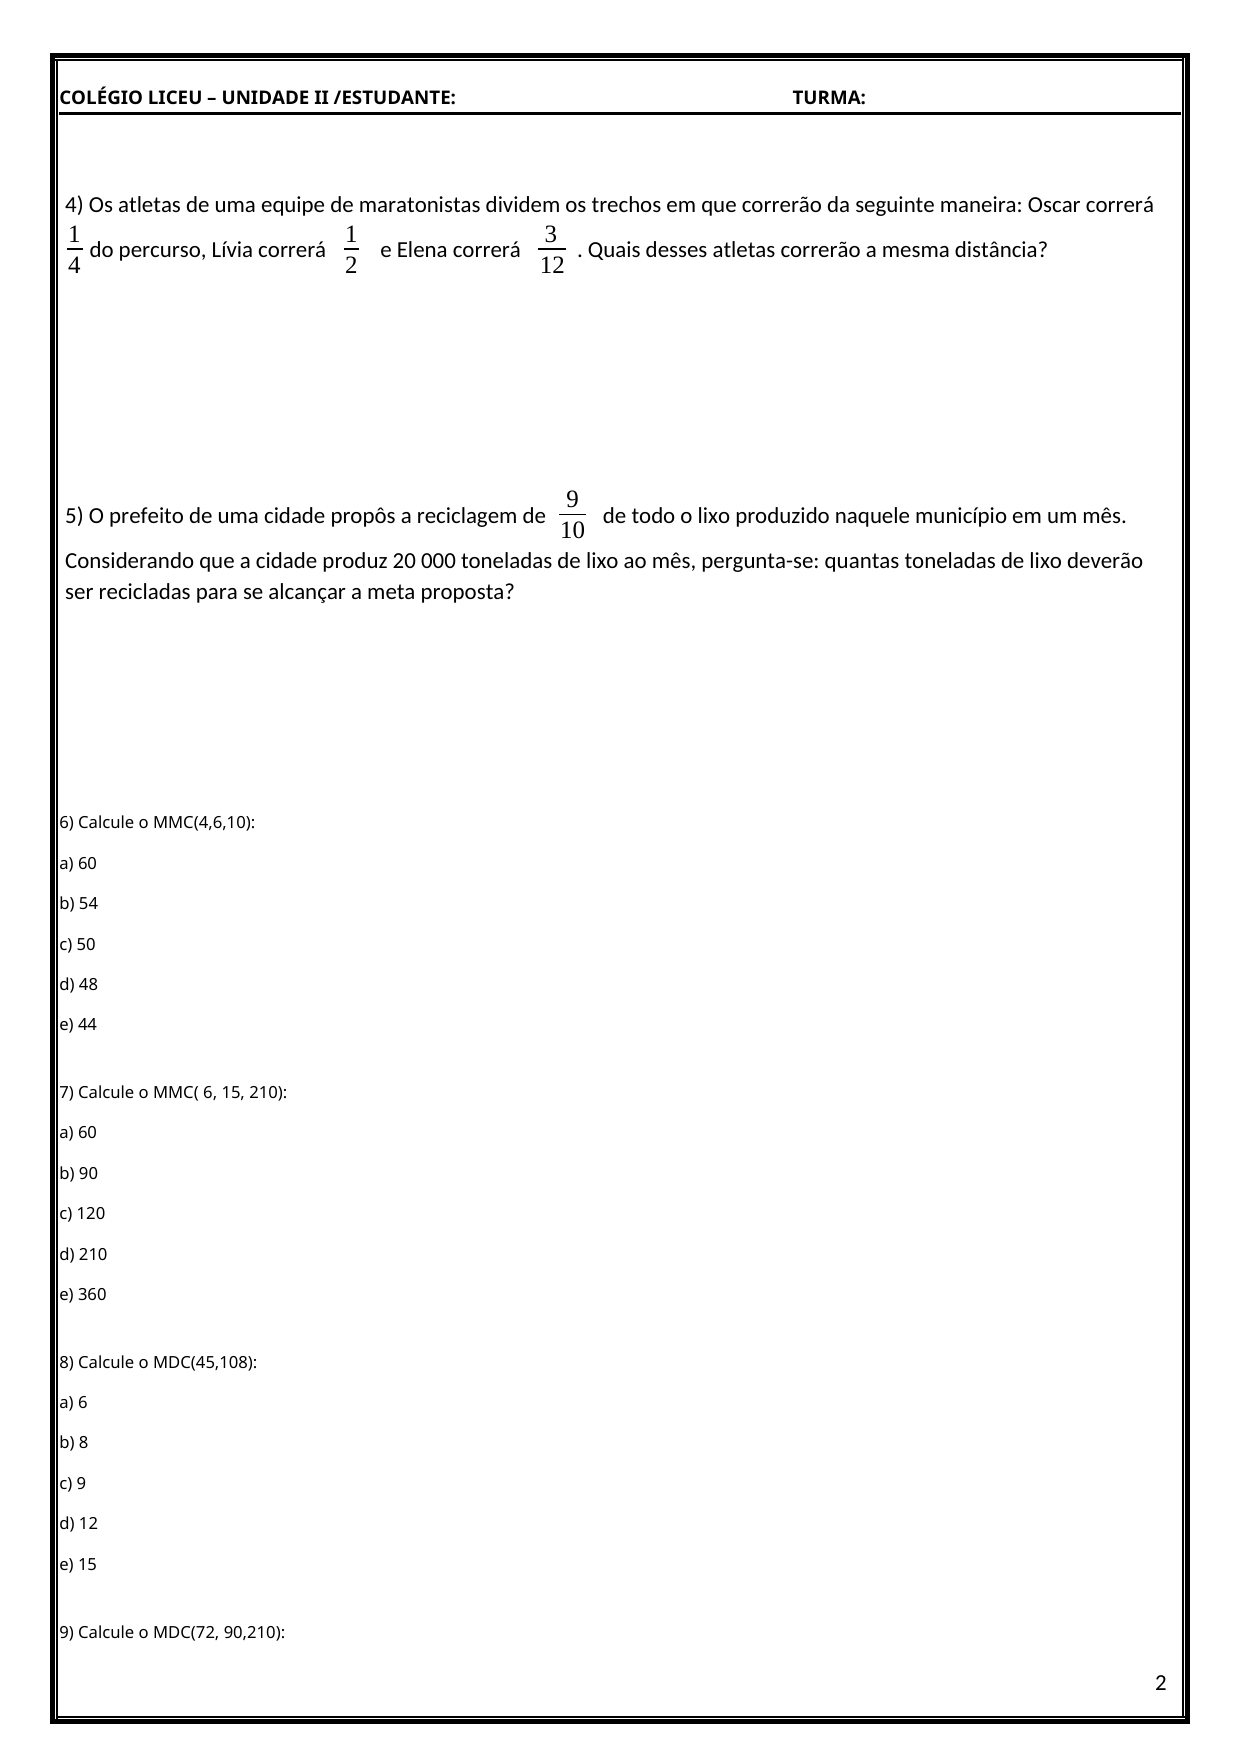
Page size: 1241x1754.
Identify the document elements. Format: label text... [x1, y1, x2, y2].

text e) 44 [59, 1013, 1167, 1035]
text 6) Calcule o MMC(4,6,10): [59, 811, 1167, 834]
text c) 9 [59, 1471, 1167, 1494]
text 8) Calcule o MDC(45,108): [59, 1351, 1167, 1373]
text a) 60 [59, 1121, 1167, 1144]
text d) 210 [59, 1242, 1167, 1265]
text a) 60 [59, 851, 1167, 874]
text e) 360 [59, 1282, 1167, 1305]
text d) 12 [59, 1512, 1167, 1534]
text e) 15 [59, 1552, 1167, 1575]
text 5) O prefeito de uma cidade propôs a reciclagem de de todo o lixo produzido naquele município em um mês. Considerando que a cidade produz 20 000 toneladas de lixo ao mês, pergunta-se: quantas toneladas de lixo deverão ser recicladas para se alcançar a meta proposta? [65, 485, 1167, 605]
text c) 50 [59, 932, 1167, 955]
text c) 120 [59, 1202, 1167, 1224]
text 4) Os atletas de uma equipe de maratonistas dividem os trechos em que correrão da seguinte maneira: Oscar correrá do percurso, Lívia correrá e Elena correrá . Quais desses atletas correrão a mesma distância? [65, 190, 1167, 279]
text 9) Calcule o MDC(72, 90,210): [59, 1620, 1167, 1643]
text b) 90 [59, 1161, 1167, 1184]
text b) 8 [59, 1431, 1167, 1454]
text d) 48 [59, 972, 1167, 995]
text 7) Calcule o MMC( 6, 15, 210): [59, 1081, 1167, 1103]
text a) 6 [59, 1391, 1167, 1413]
text b) 54 [59, 892, 1167, 914]
